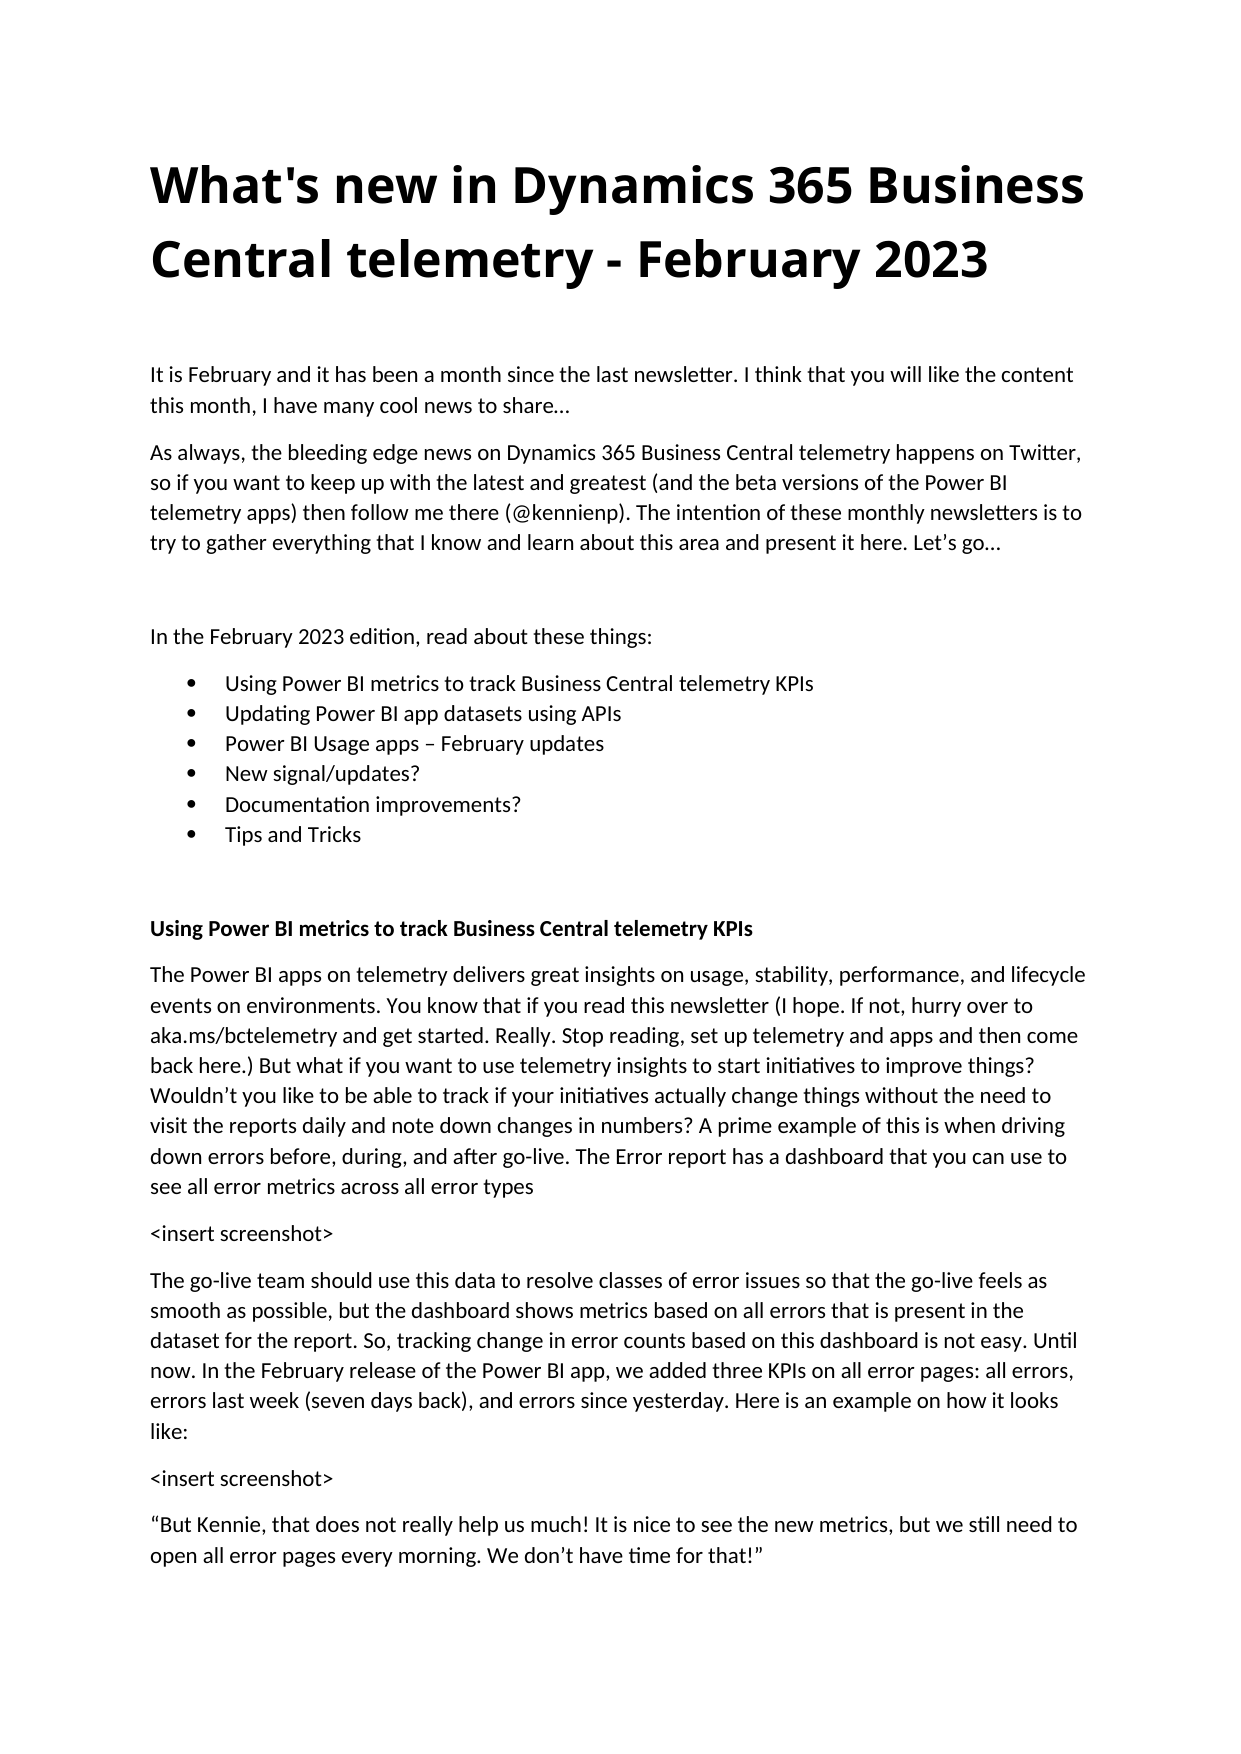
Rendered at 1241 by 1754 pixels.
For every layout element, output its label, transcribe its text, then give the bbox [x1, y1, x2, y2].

list Power BI Usage apps – February updates [187, 729, 1090, 757]
text In the February 2023 edition, read about these things: [150, 622, 1090, 650]
list New signal/updates? [187, 759, 1090, 788]
text “But Kennie, that does not really help us much! It is nice to see the new metrics, but we still need to open all error pages every morning. We don’t have time for that!” [150, 1511, 1090, 1569]
text The go-live team should use this data to resolve classes of error issues so that the go-live feels as smooth as possible, but the dashboard shows metrics based on all errors that is present in the dataset for the report. So, tracking change in error counts based on this dashboard is not easy. Until now. In the February release of the Power BI app, we added three KPIs on all error pages: all errors, errors last week (seven days back), and errors since yesterday. Here is an example on how it looks like: [150, 1266, 1090, 1445]
text The Power BI apps on telemetry delivers great insights on usage, stability, performance, and lifecycle events on environments. You know that if you read this newsletter (I hope. If not, hurry over to aka.ms/bctelemetry and get started. Really. Stop reading, set up telemetry and apps and then come back here.) But what if you want to use telemetry insights to start initiatives to improve things? Wouldn’t you like to be able to track if your initiatives actually change things without the need to visit the reports daily and note down changes in numbers? A prime example of this is when driving down errors before, during, and after go-live. The Error report has a dashboard that you can use to see all error metrics across all error types [150, 961, 1090, 1200]
list Tips and Tricks [187, 820, 1090, 848]
text <insert screenshot> [150, 1464, 1090, 1492]
text <insert screenshot> [150, 1219, 1090, 1247]
list Using Power BI metrics to track Business Central telemetry KPIs [187, 669, 1090, 697]
list Updating Power BI app datasets using APIs [187, 699, 1090, 727]
list Documentation improvements? [187, 790, 1090, 818]
text It is February and it has been a month since the last newsletter. I think that you will like the content this month, I have many cool news to share… [150, 361, 1090, 419]
text What's new in Dynamics 365 Business Central telemetry - February 2023 [150, 150, 1090, 292]
text As always, the bleeding edge news on Dynamics 365 Business Central telemetry happens on Twitter, so if you want to keep up with the latest and greatest (and the beta versions of the Power BI telemetry apps) then follow me there (@kennienp). The intention of these monthly newsletters is to try to gather everything that I know and learn about this area and present it here. Let’s go… [150, 438, 1090, 556]
text Using Power BI metrics to track Business Central telemetry KPIs [150, 914, 1090, 942]
